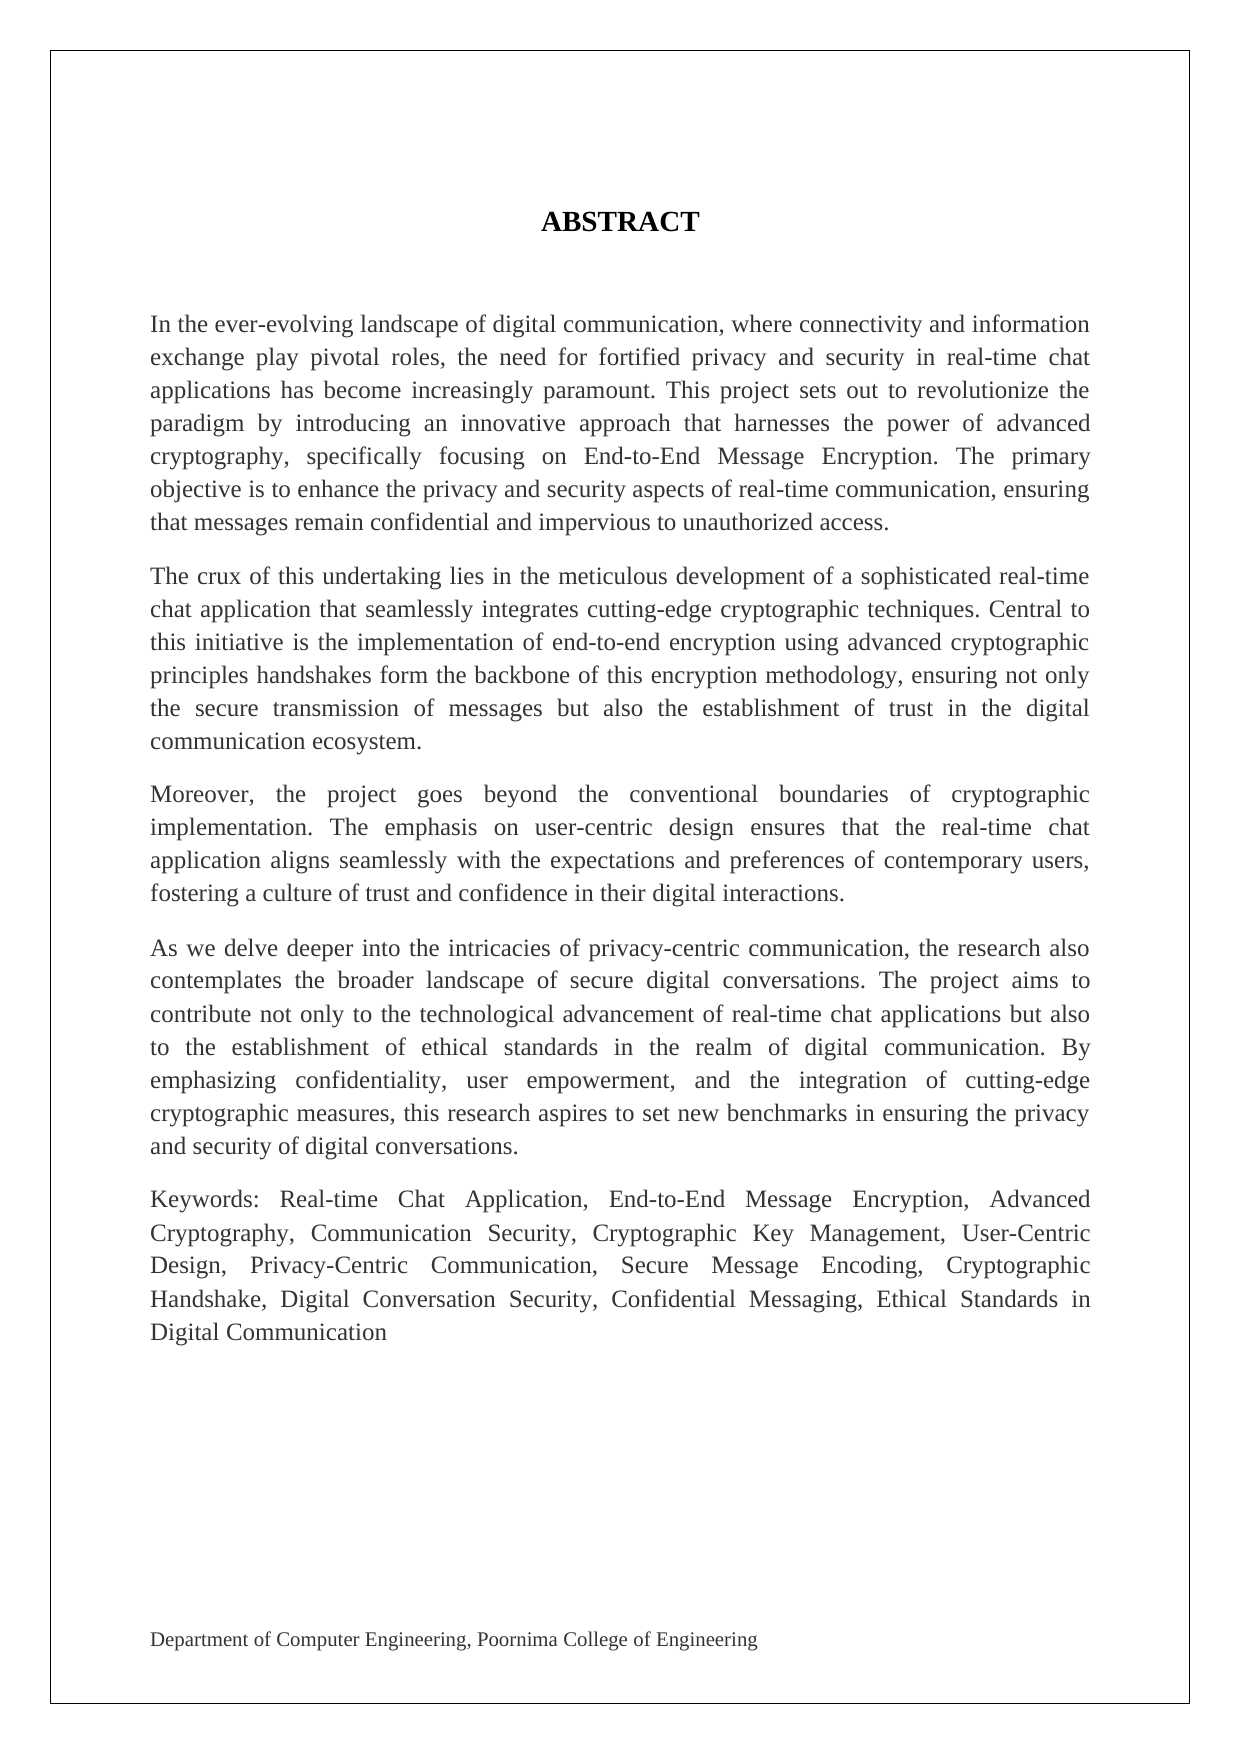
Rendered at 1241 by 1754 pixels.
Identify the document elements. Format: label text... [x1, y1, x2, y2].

text Keywords: Real-time Chat Application, End-to-End Message Encryption, Advanced Cryptography, Communication Security, Cryptographic Key Management, User-Centric Design, Privacy-Centric Communication, Secure Message Encoding, Cryptographic Handshake, Digital Conversation Security, Confidential Messaging, Ethical Standards in Digital Communication [150, 1184, 1091, 1345]
text As we delve deeper into the intricacies of privacy-centric communication, the research also contemplates the broader landscape of secure digital conversations. The project aims to contribute not only to the technological advancement of real-time chat applications but also to the establishment of ethical standards in the realm of digital communication. By emphasizing confidentiality, user empowerment, and the integration of cutting-edge cryptographic measures, this research aspires to set new benchmarks in ensuring the privacy and security of digital conversations. [150, 933, 1091, 1159]
text The crux of this undertaking lies in the meticulous development of a sophisticated real-time chat application that seamlessly integrates cutting-edge cryptographic techniques. Central to this initiative is the implementation of end-to-end encryption using advanced cryptographic principles handshakes form the backbone of this encryption methodology, ensuring not only the secure transmission of messages but also the establishment of trust in the digital communication ecosystem. [150, 561, 1091, 754]
text ABSTRACT [157, 204, 1084, 238]
text In the ever-evolving landscape of digital communication, where connectivity and information exchange play pivotal roles, the need for fortified privacy and security in real-time chat applications has become increasingly paramount. This project sets out to revolutionize the paradigm by introducing an innovative approach that harnesses the power of advanced cryptography, specifically focusing on End-to-End Message Encryption. The primary objective is to enhance the privacy and security aspects of real-time communication, ensuring that messages remain confidential and impervious to unauthorized access. [150, 309, 1091, 536]
text Moreover, the project goes beyond the conventional boundaries of cryptographic implementation. The emphasis on user-centric design ensures that the real-time chat application aligns seamlessly with the expectations and preferences of contemporary users, fostering a culture of trust and confidence in their digital interactions. [150, 779, 1091, 907]
